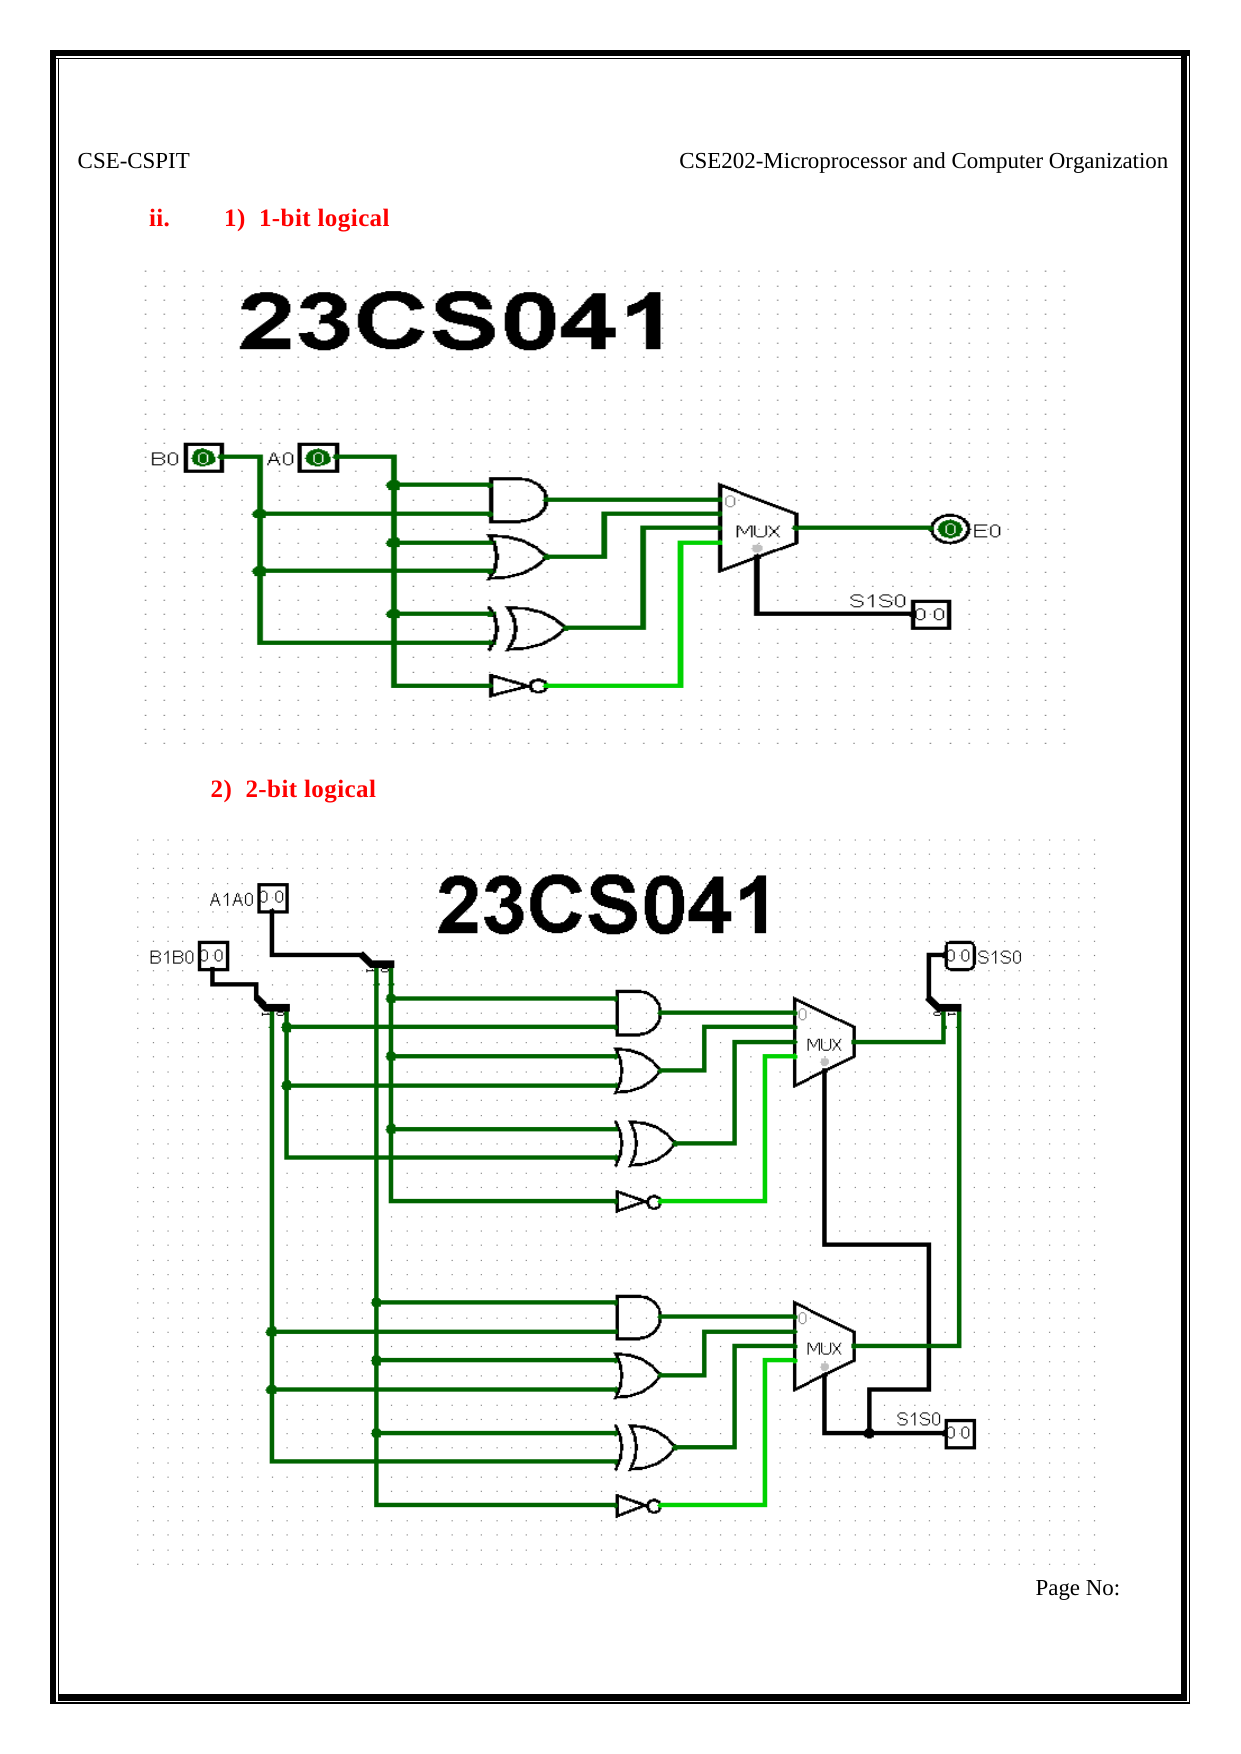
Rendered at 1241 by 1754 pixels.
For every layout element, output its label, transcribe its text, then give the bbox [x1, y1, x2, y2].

picture [135, 833, 1103, 1566]
picture [135, 262, 1071, 745]
text 2) 2-bit logical [60, 774, 1048, 803]
list 1) 1-bit logical [149, 203, 1048, 232]
